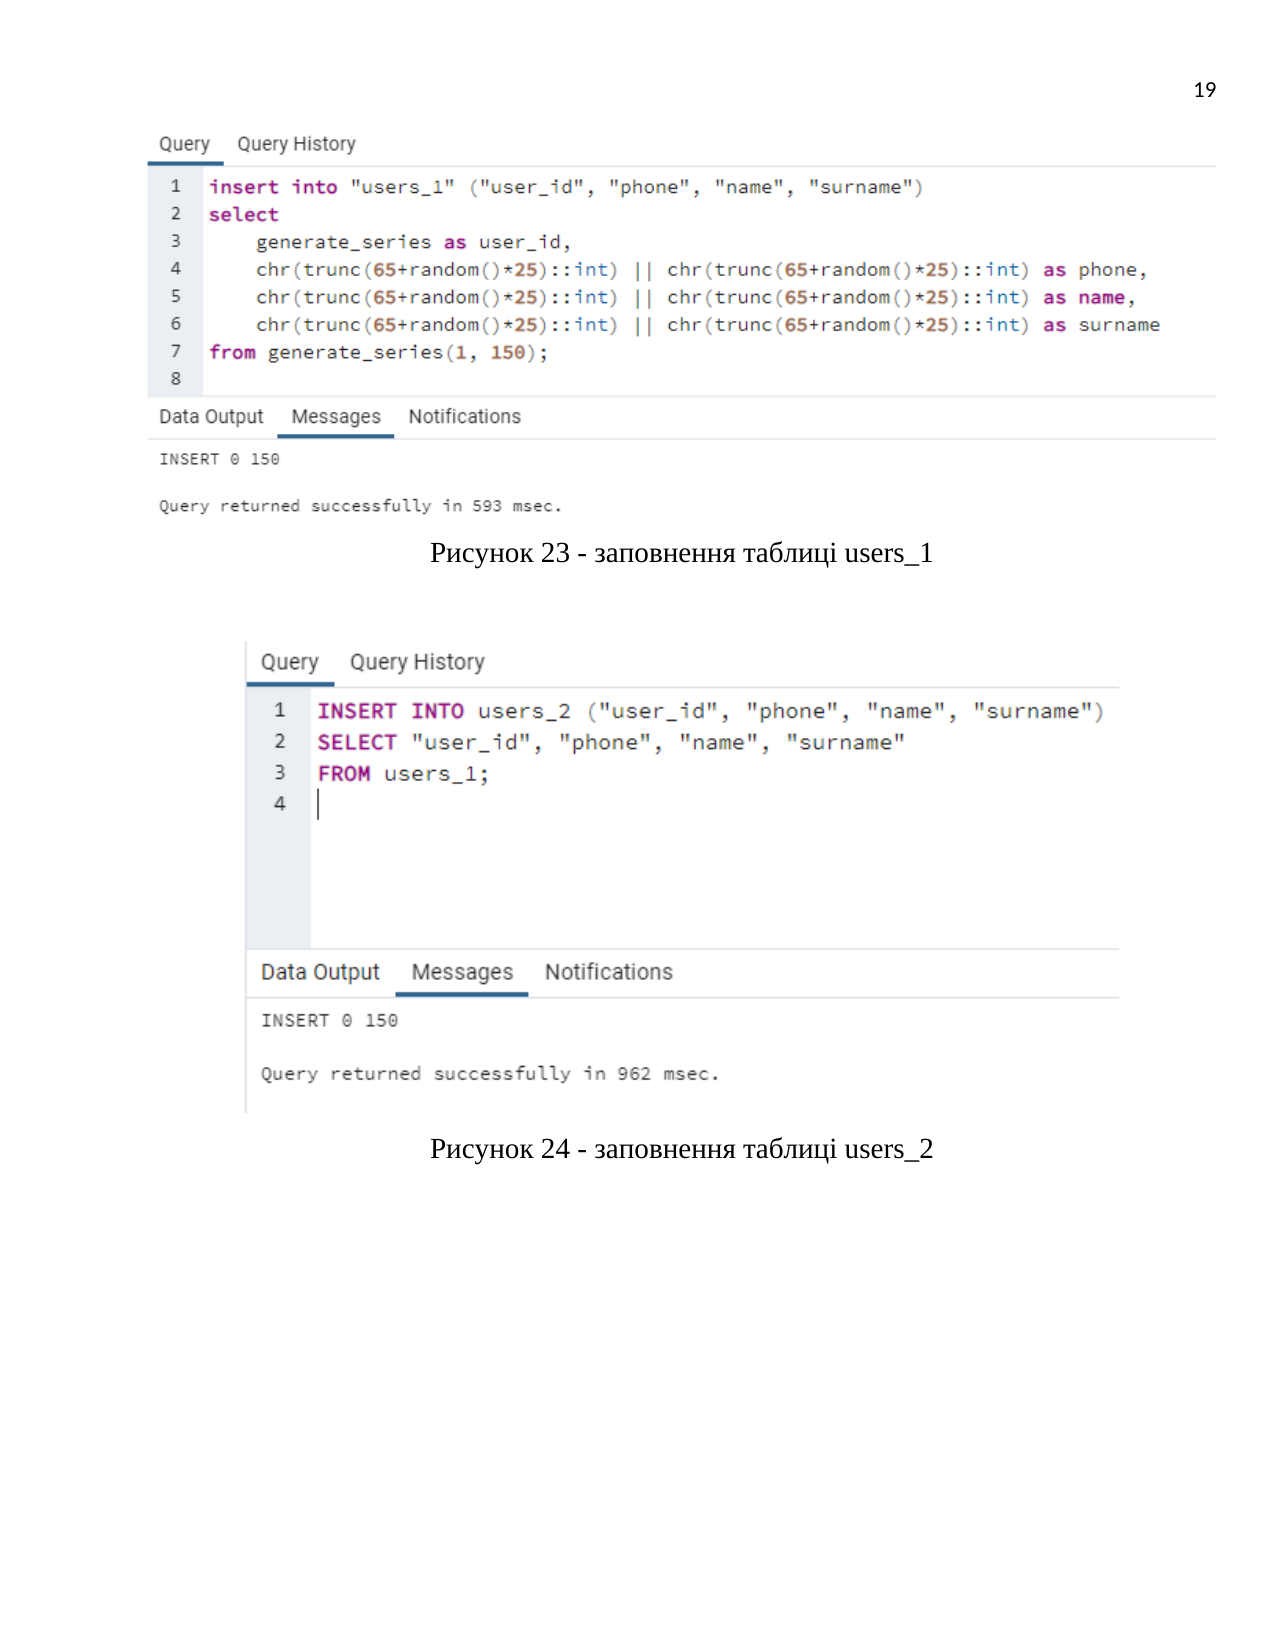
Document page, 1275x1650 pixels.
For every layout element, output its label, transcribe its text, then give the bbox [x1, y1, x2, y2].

text Рисунок 24 - заповнення таблиці users_2 [148, 1132, 1216, 1165]
picture [244, 641, 1120, 1113]
text Рисунок 23 - заповнення таблиці users_1 [148, 535, 1216, 569]
picture [147, 131, 1216, 517]
